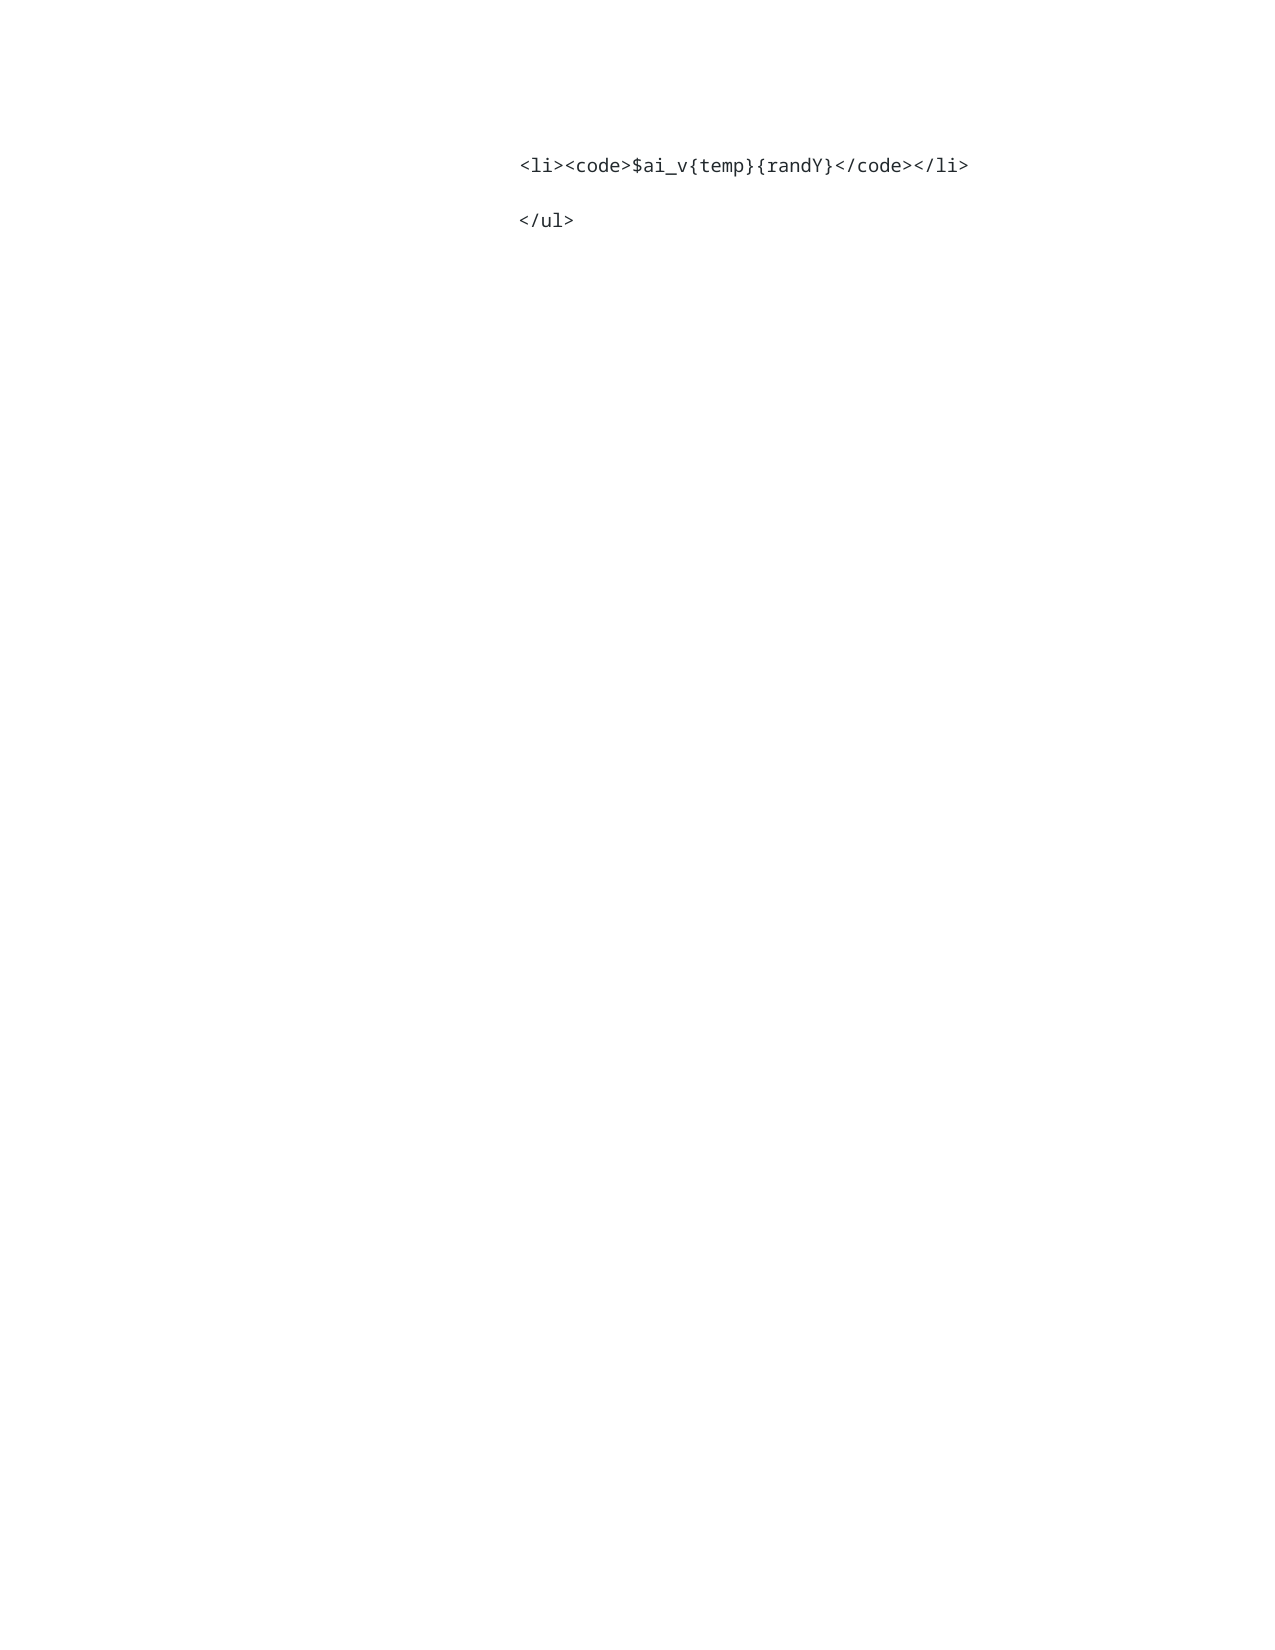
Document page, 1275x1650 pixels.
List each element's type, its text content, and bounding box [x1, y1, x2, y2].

text </ul> [518, 207, 1121, 233]
text <li><code>$ai_v{temp}{randY}</code></li> [519, 152, 1121, 178]
